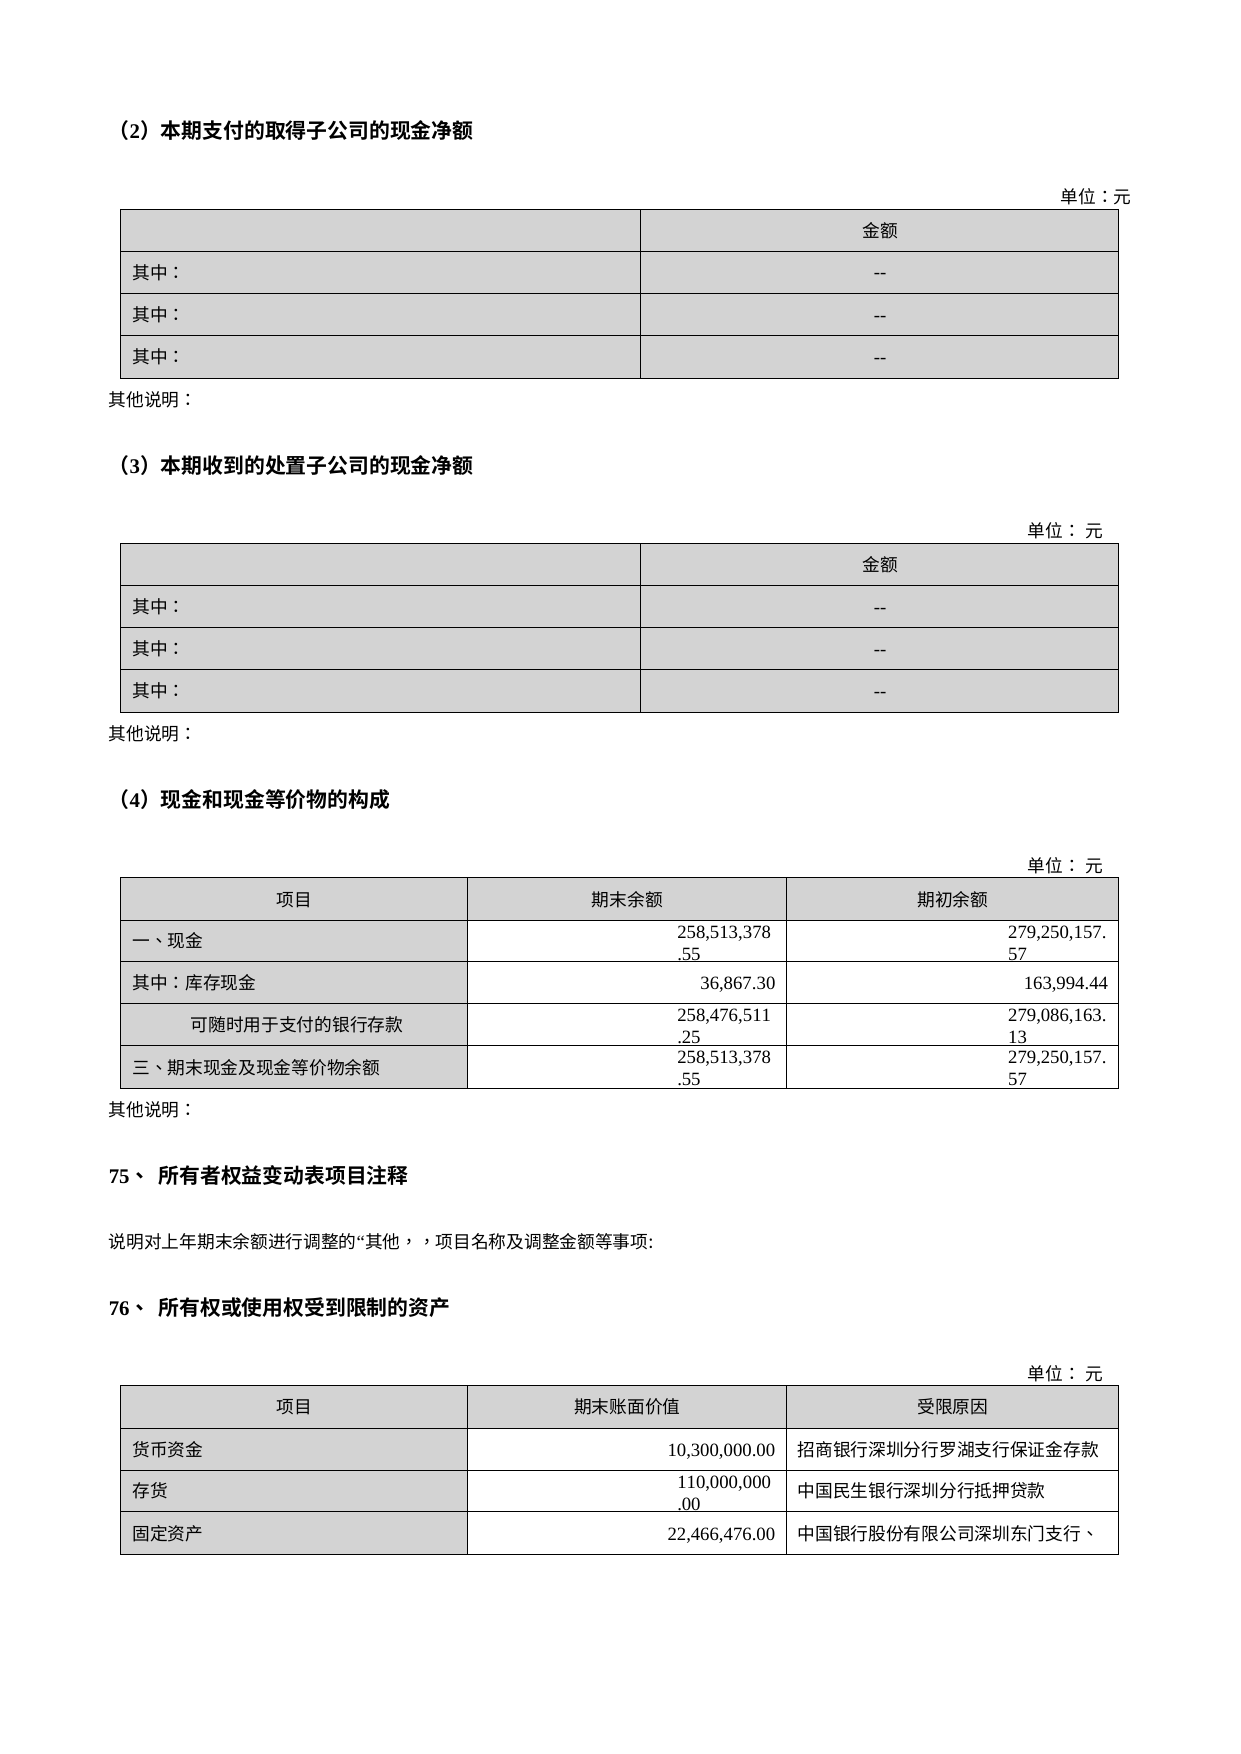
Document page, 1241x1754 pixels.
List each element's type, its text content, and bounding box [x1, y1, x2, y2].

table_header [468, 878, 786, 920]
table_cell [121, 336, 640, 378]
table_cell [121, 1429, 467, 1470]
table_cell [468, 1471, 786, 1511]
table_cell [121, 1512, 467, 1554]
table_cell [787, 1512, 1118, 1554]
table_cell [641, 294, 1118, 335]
text 单位： 元 [1027, 1361, 1131, 1385]
subtitle 76、 所有权或使用权受到限制的资产 [108, 1293, 1131, 1322]
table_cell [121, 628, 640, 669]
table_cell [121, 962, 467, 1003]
text 单位：元 [108, 184, 1131, 209]
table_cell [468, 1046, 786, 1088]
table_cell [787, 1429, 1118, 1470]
subtitle （4）现金和现金等价物的构成 [108, 785, 1131, 813]
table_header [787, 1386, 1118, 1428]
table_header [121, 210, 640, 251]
subtitle （3）本期收到的处置子公司的现金净额 [108, 451, 1131, 479]
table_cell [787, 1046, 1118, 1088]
subtitle （2）本期支付的取得子公司的现金净额 [108, 117, 1131, 145]
text 其他说明： [108, 721, 1131, 746]
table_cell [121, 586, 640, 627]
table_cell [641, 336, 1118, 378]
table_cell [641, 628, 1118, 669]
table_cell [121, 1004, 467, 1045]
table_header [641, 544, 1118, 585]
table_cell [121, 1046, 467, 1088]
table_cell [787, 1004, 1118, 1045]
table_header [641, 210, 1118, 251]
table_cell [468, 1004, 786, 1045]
text 其他说明： [108, 1098, 1131, 1122]
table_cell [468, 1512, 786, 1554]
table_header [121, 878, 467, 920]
text 说明对上年期末余额进行调整的“其他，，项目名称及调整金额等事项: [108, 1229, 1131, 1253]
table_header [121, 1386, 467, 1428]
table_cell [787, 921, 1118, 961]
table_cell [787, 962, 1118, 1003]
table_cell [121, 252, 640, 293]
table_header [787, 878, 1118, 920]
subtitle 75、 所有者权益变动表项目注释 [108, 1161, 1131, 1190]
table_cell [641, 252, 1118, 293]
text 单位： 元 [1027, 519, 1131, 543]
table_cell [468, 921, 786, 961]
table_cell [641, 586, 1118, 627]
text 其他说明： [108, 387, 1131, 411]
text 单位： 元 [1027, 853, 1131, 877]
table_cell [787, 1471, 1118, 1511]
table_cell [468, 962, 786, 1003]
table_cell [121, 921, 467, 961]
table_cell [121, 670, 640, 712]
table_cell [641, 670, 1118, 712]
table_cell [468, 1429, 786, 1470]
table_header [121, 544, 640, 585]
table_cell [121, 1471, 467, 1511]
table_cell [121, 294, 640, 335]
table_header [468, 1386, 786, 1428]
